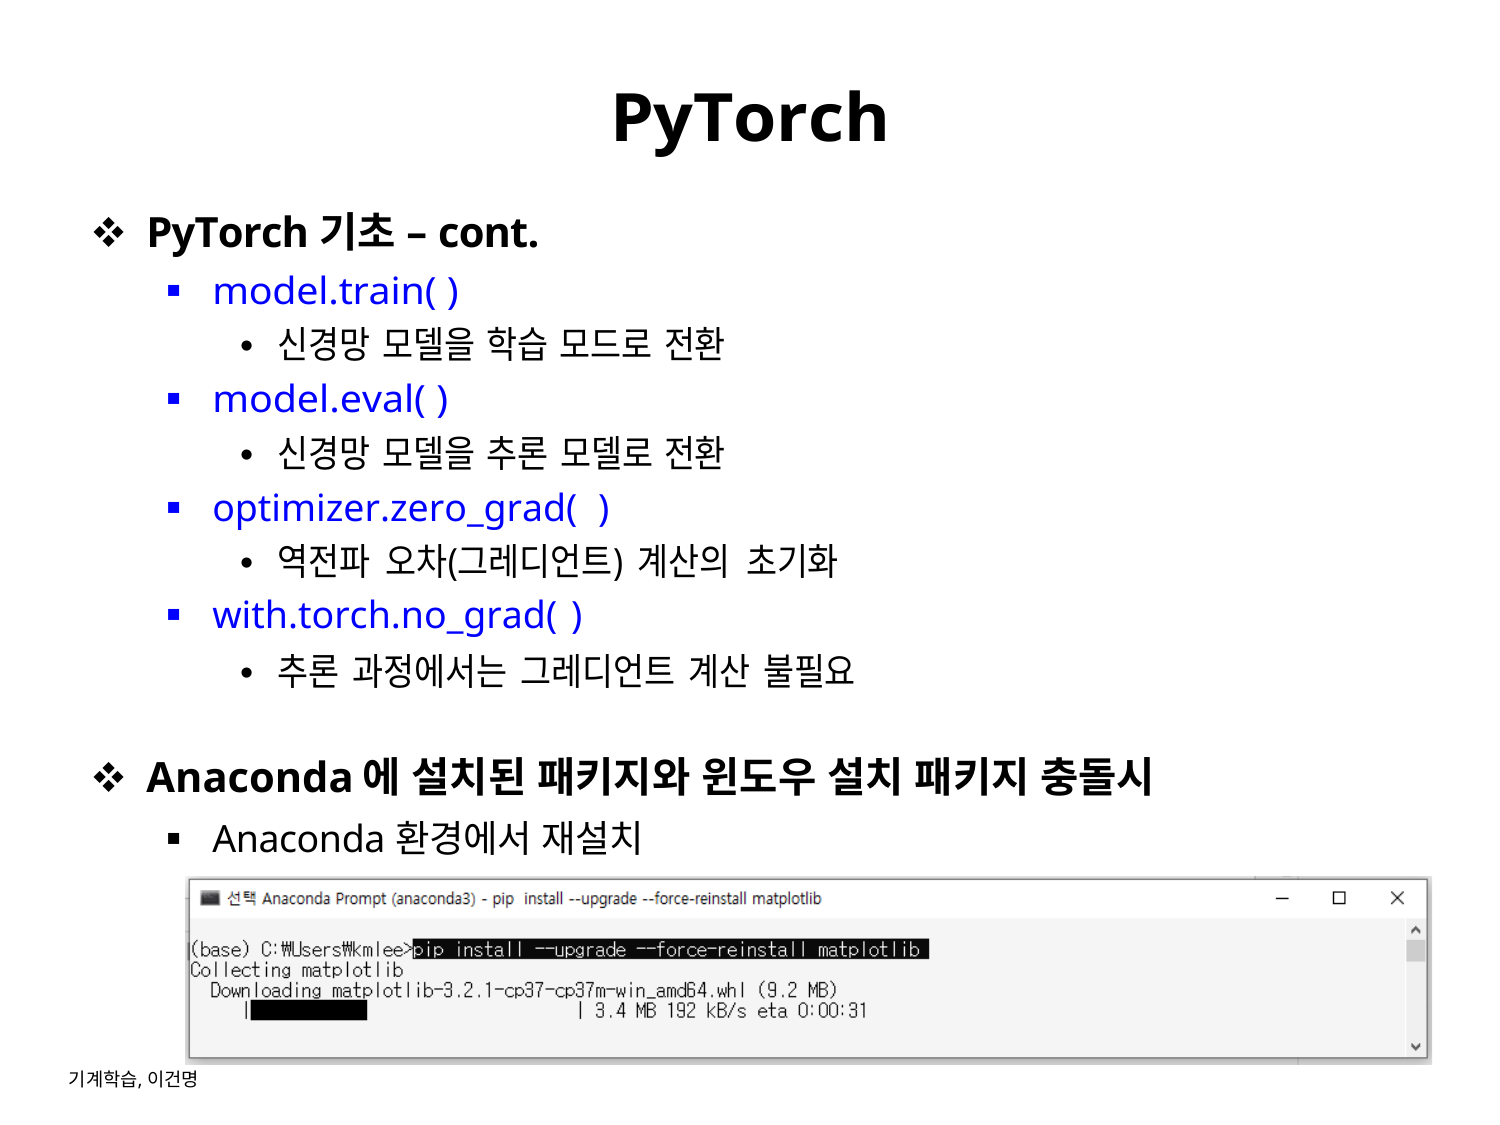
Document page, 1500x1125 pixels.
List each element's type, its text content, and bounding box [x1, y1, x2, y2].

list optimizer.zero_grad( ) [165, 478, 1500, 532]
list model.eval( ) [165, 370, 1500, 424]
picture [185, 876, 1433, 1065]
subtitle PyTorch 기초 – cont. [90, 190, 1500, 262]
list Anaconda 환경에서 재설치 [165, 807, 1500, 864]
list 신경망 모델을 학습 모드로 전환 [240, 316, 1500, 370]
list with.torch.no_grad( ) [165, 586, 1500, 640]
subtitle PyTorch [311, 64, 1189, 160]
list 추론 과정에서는 그레디언트 계산 불필요 [240, 640, 1500, 697]
list model.train( ) [165, 262, 1500, 316]
list 역전파 오차(그레디언트) 계산의 초기화 [240, 532, 1500, 586]
list 신경망 모델을 추론 모델로 전환 [240, 424, 1500, 478]
subtitle Anaconda에 설치된 패키지와 윈도우 설치 패키지 충돌시 [90, 734, 1500, 807]
